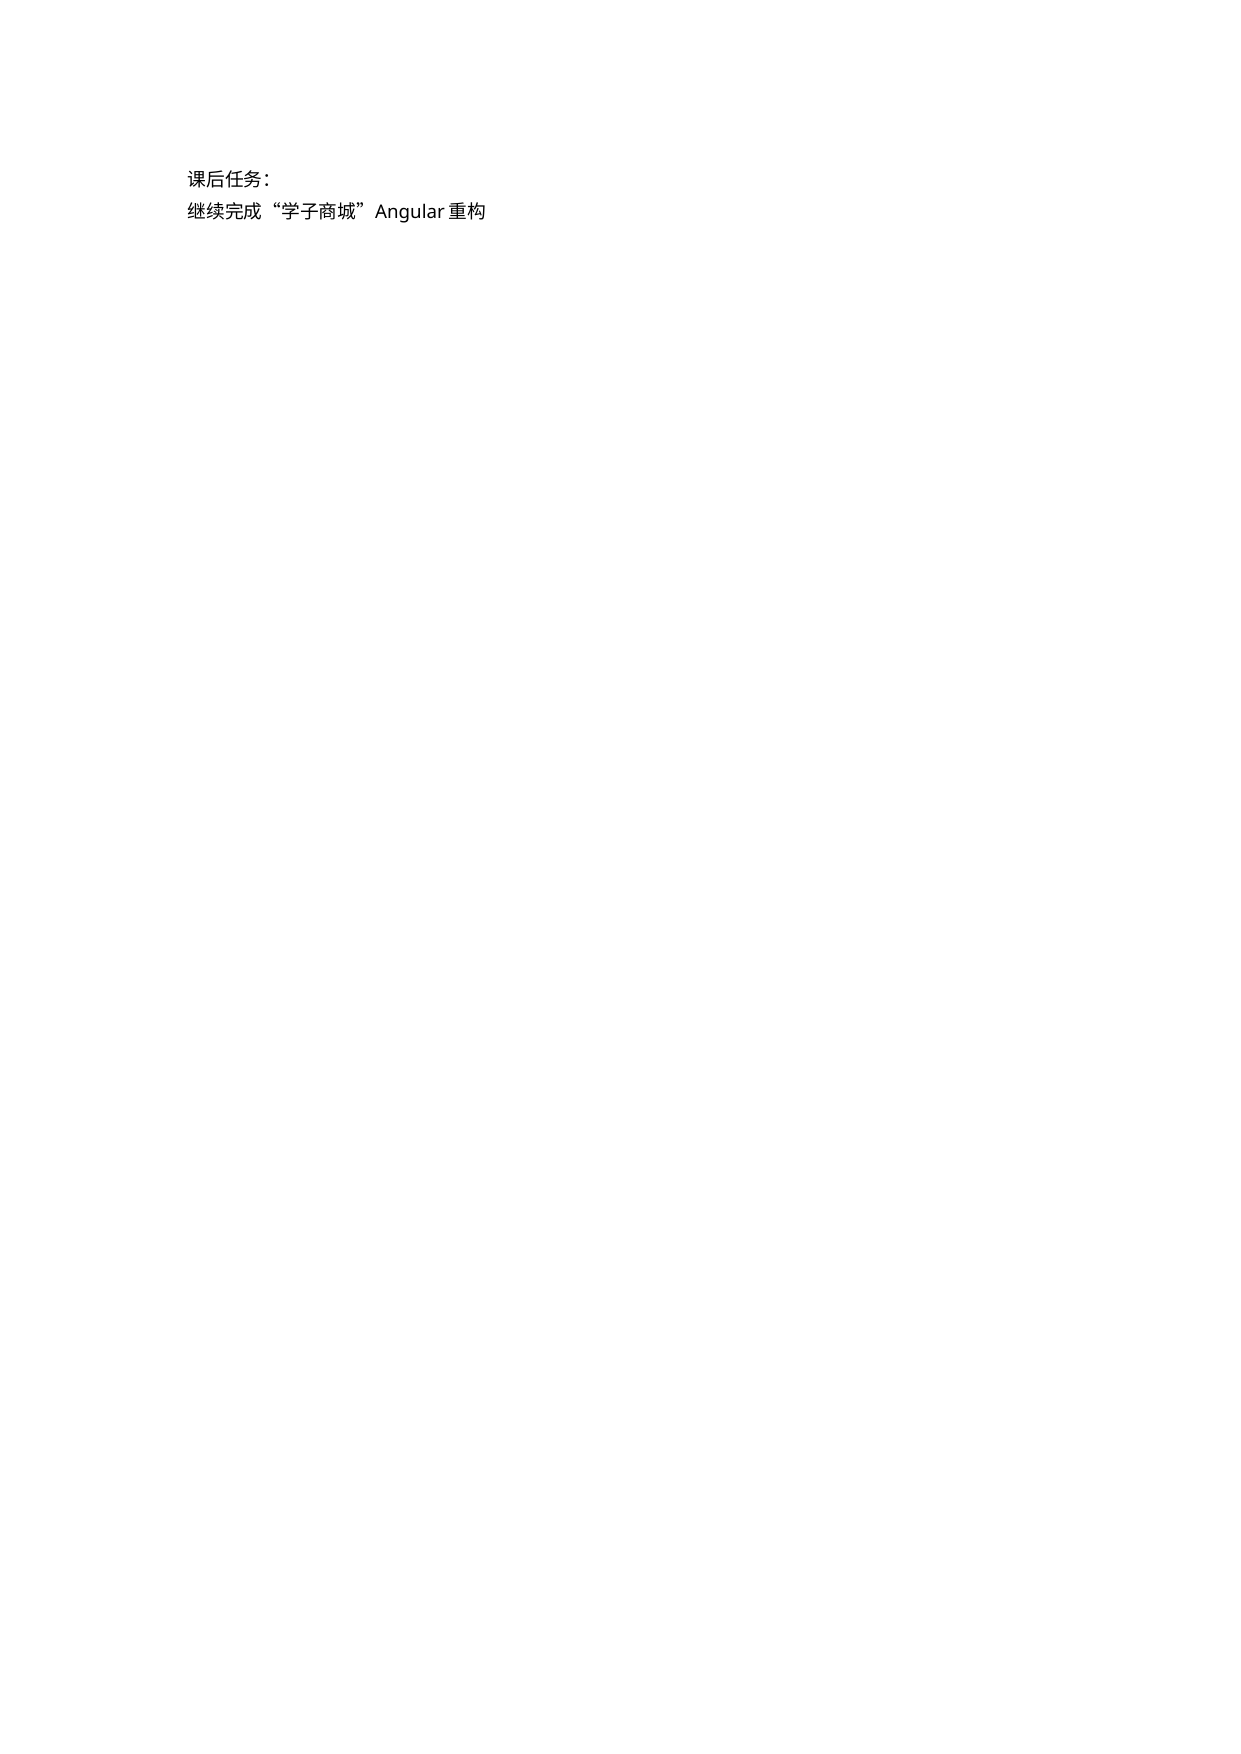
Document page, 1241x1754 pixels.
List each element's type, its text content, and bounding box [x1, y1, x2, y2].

text 继续完成“学子商城”Angular重构 [187, 194, 1053, 227]
text 课后任务： [187, 162, 1053, 194]
